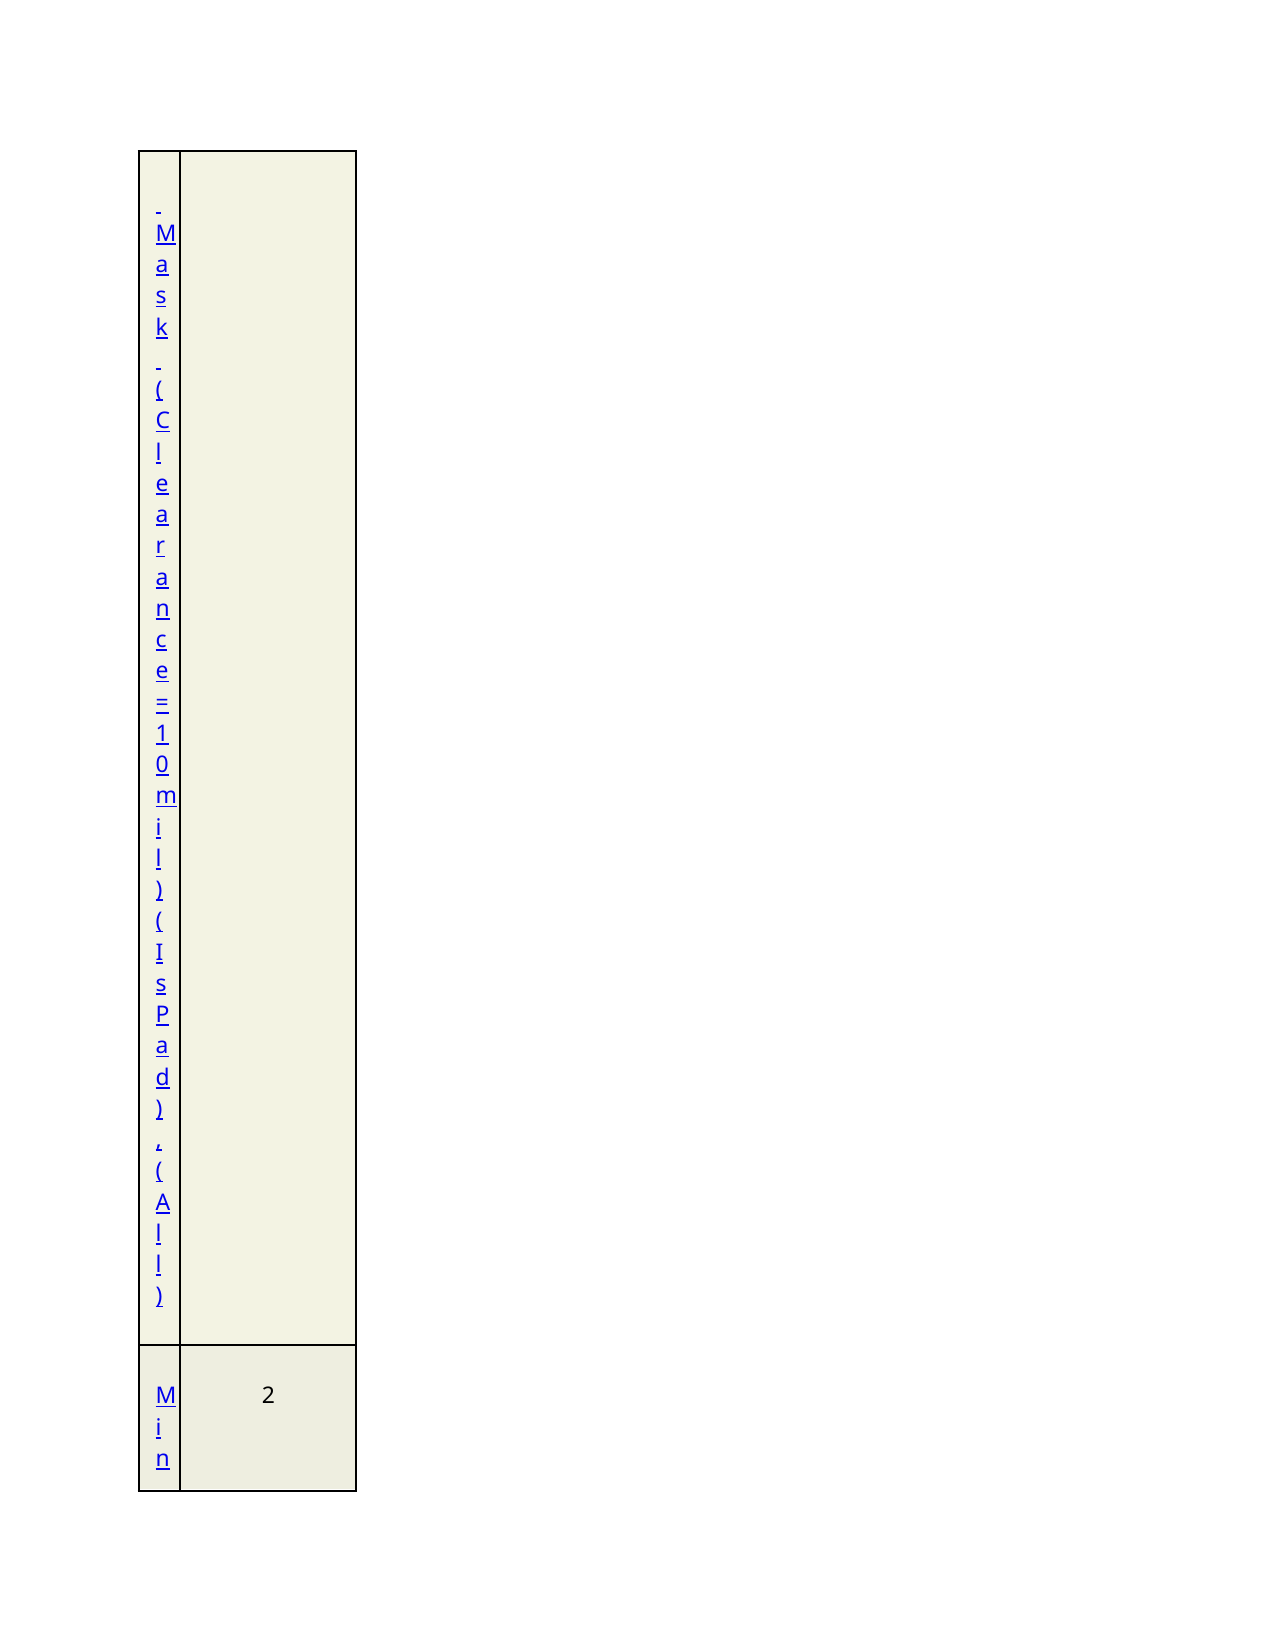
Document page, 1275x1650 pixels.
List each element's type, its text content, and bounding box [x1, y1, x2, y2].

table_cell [140, 1346, 179, 1489]
table_cell 2 [181, 1346, 355, 1489]
table_cell 8 [181, 152, 355, 1344]
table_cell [140, 152, 179, 1344]
